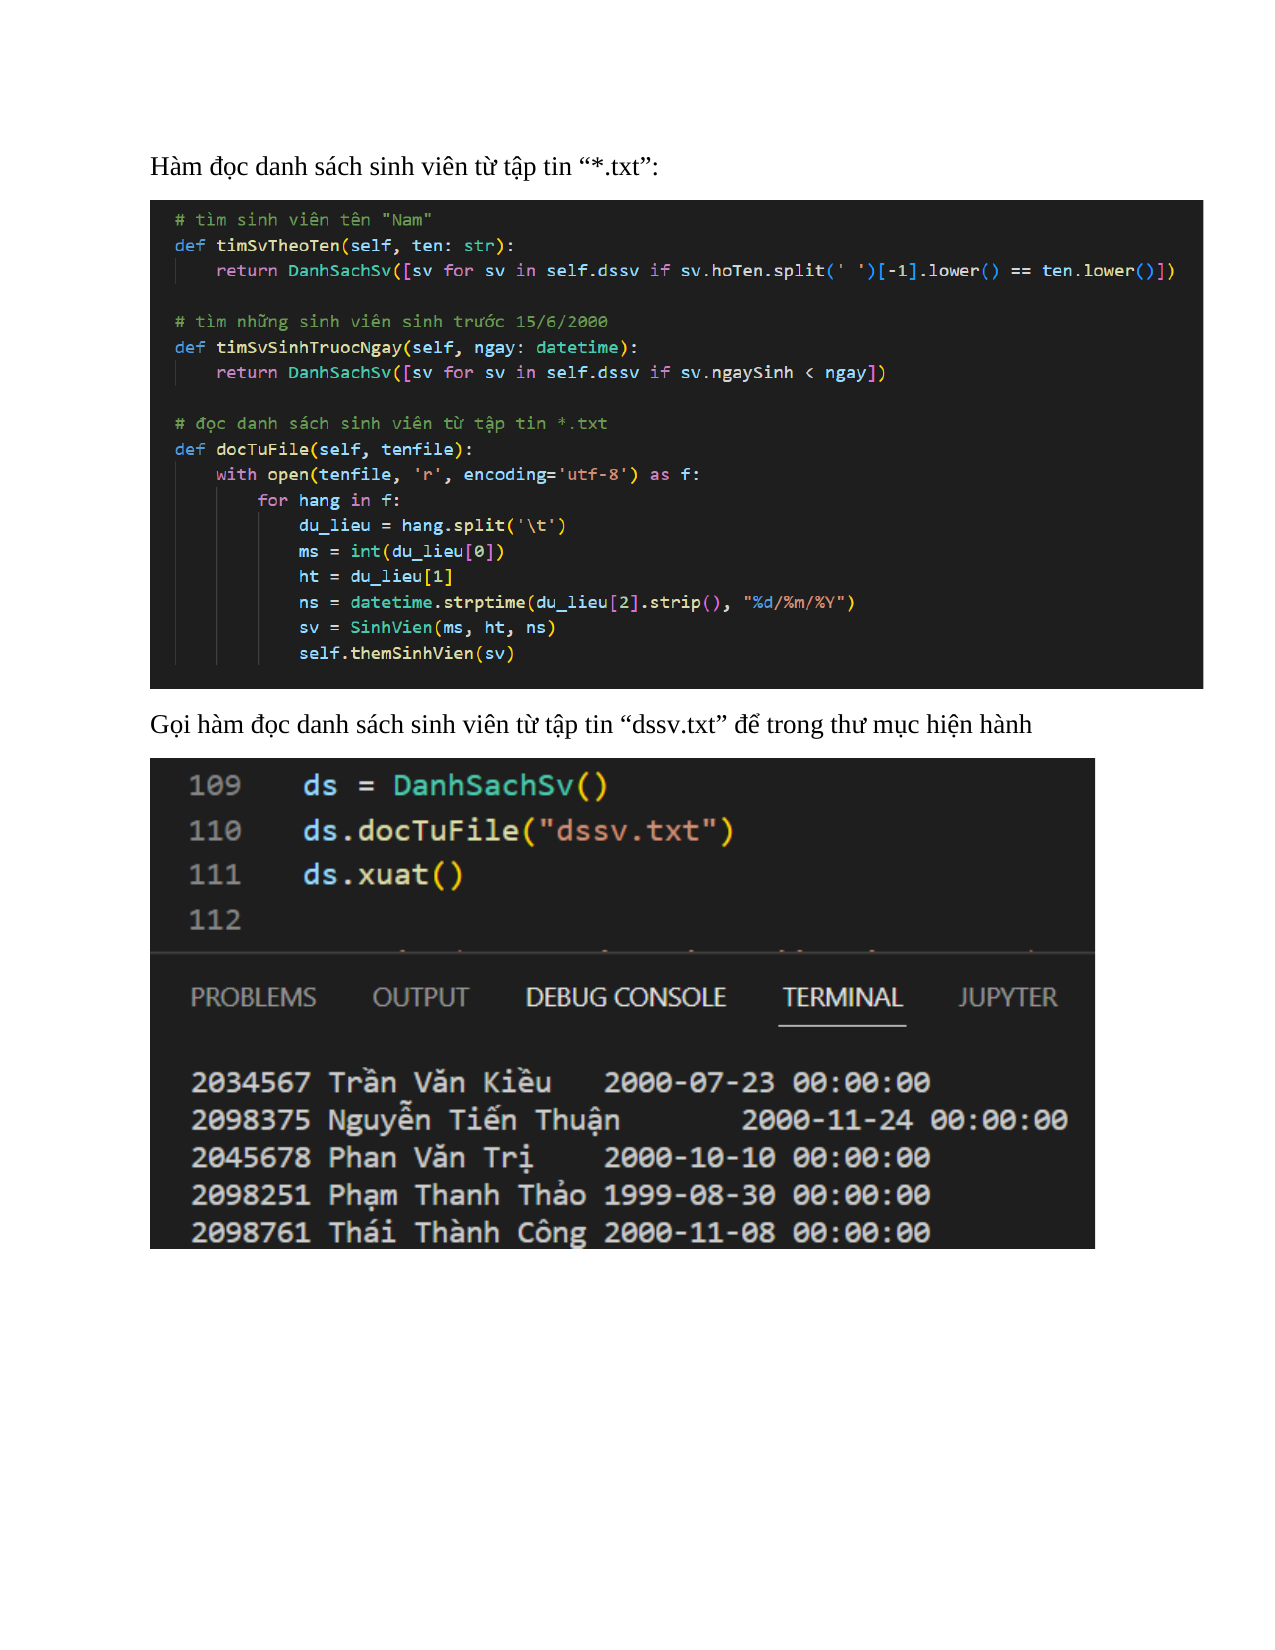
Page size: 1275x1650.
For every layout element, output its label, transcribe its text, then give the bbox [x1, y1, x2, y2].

picture [150, 200, 1204, 689]
text Gọi hàm đọc danh sách sinh viên từ tập tin “dssv.txt” để trong thư mục hiện hành [150, 708, 1125, 739]
picture [150, 758, 1096, 1249]
text Hàm đọc danh sách sinh viên từ tập tin “*.txt”: [150, 150, 1125, 181]
